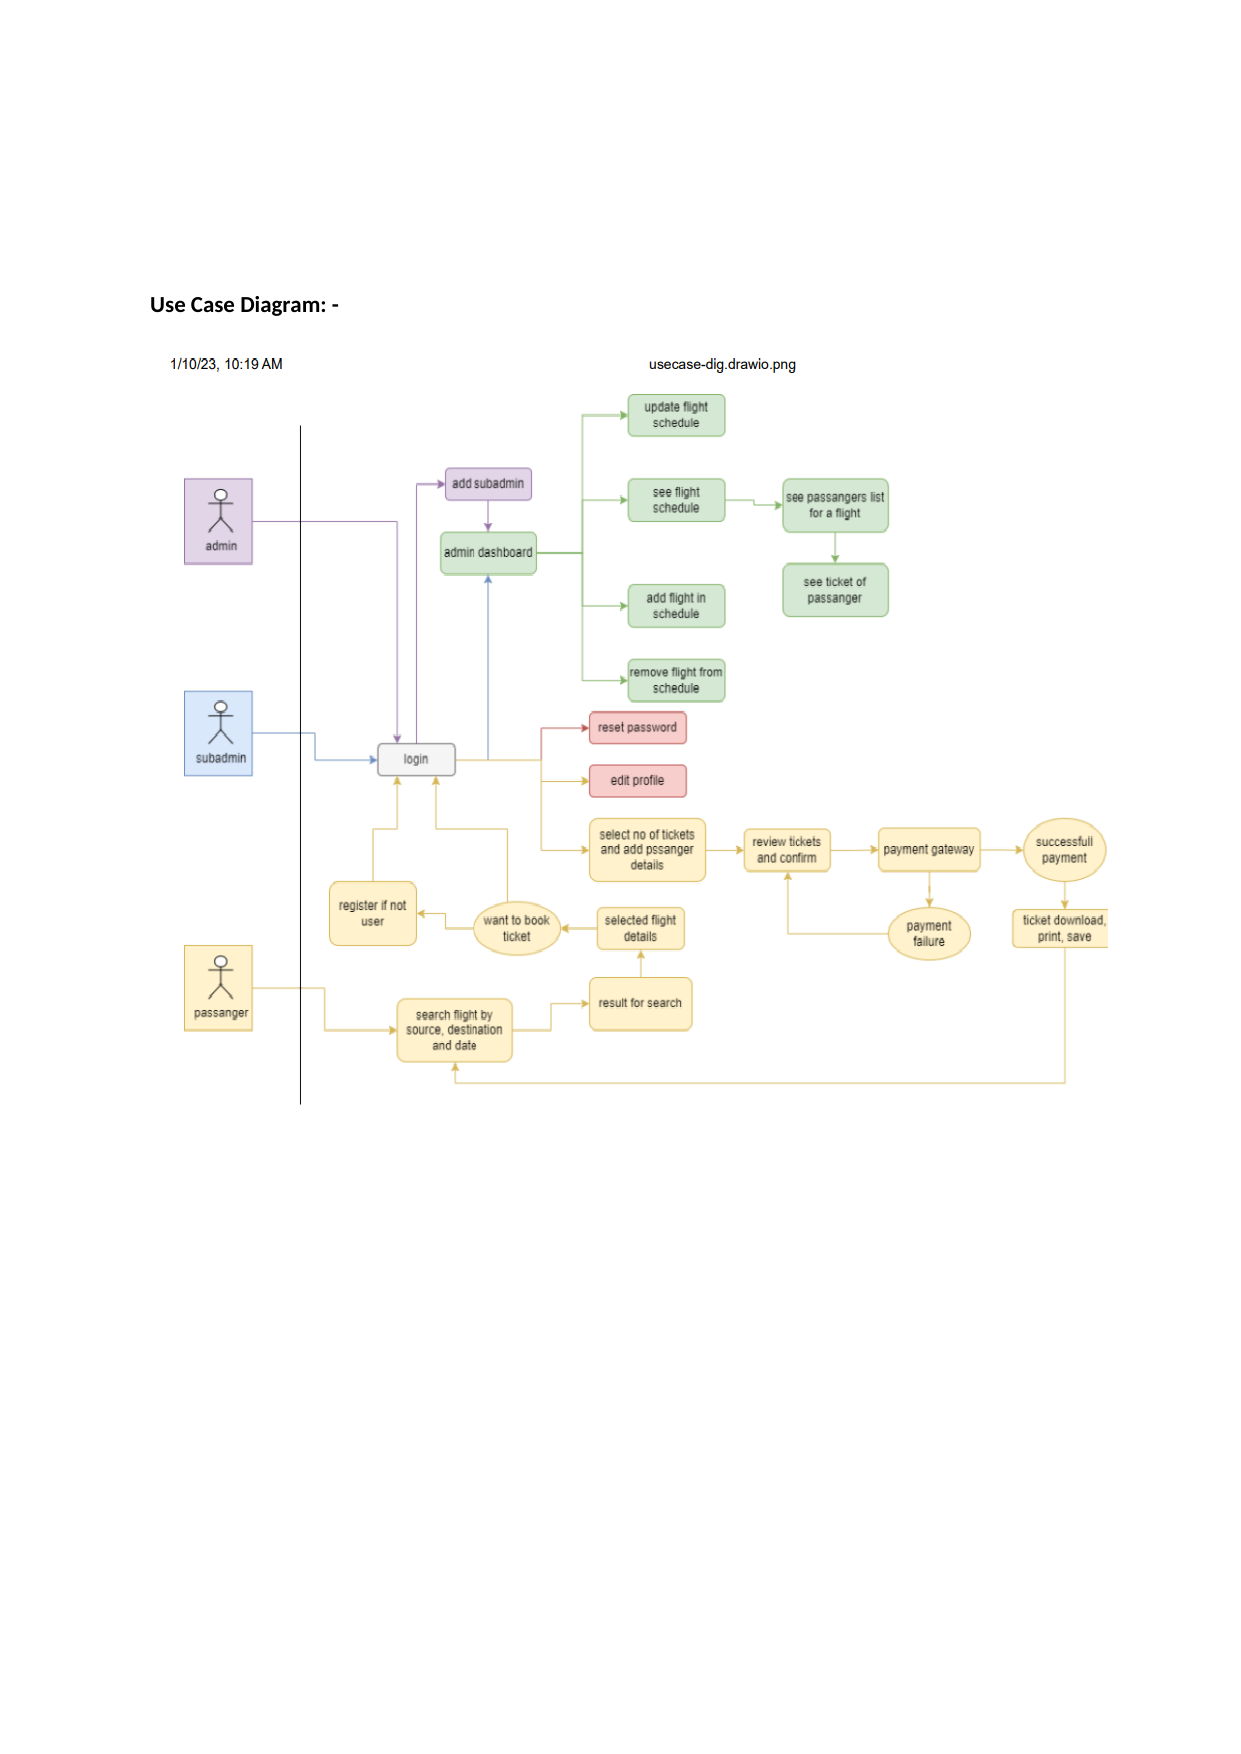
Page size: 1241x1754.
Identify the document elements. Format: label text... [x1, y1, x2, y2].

text Use Case Diagram: - [150, 291, 1090, 319]
picture [150, 337, 1122, 1122]
